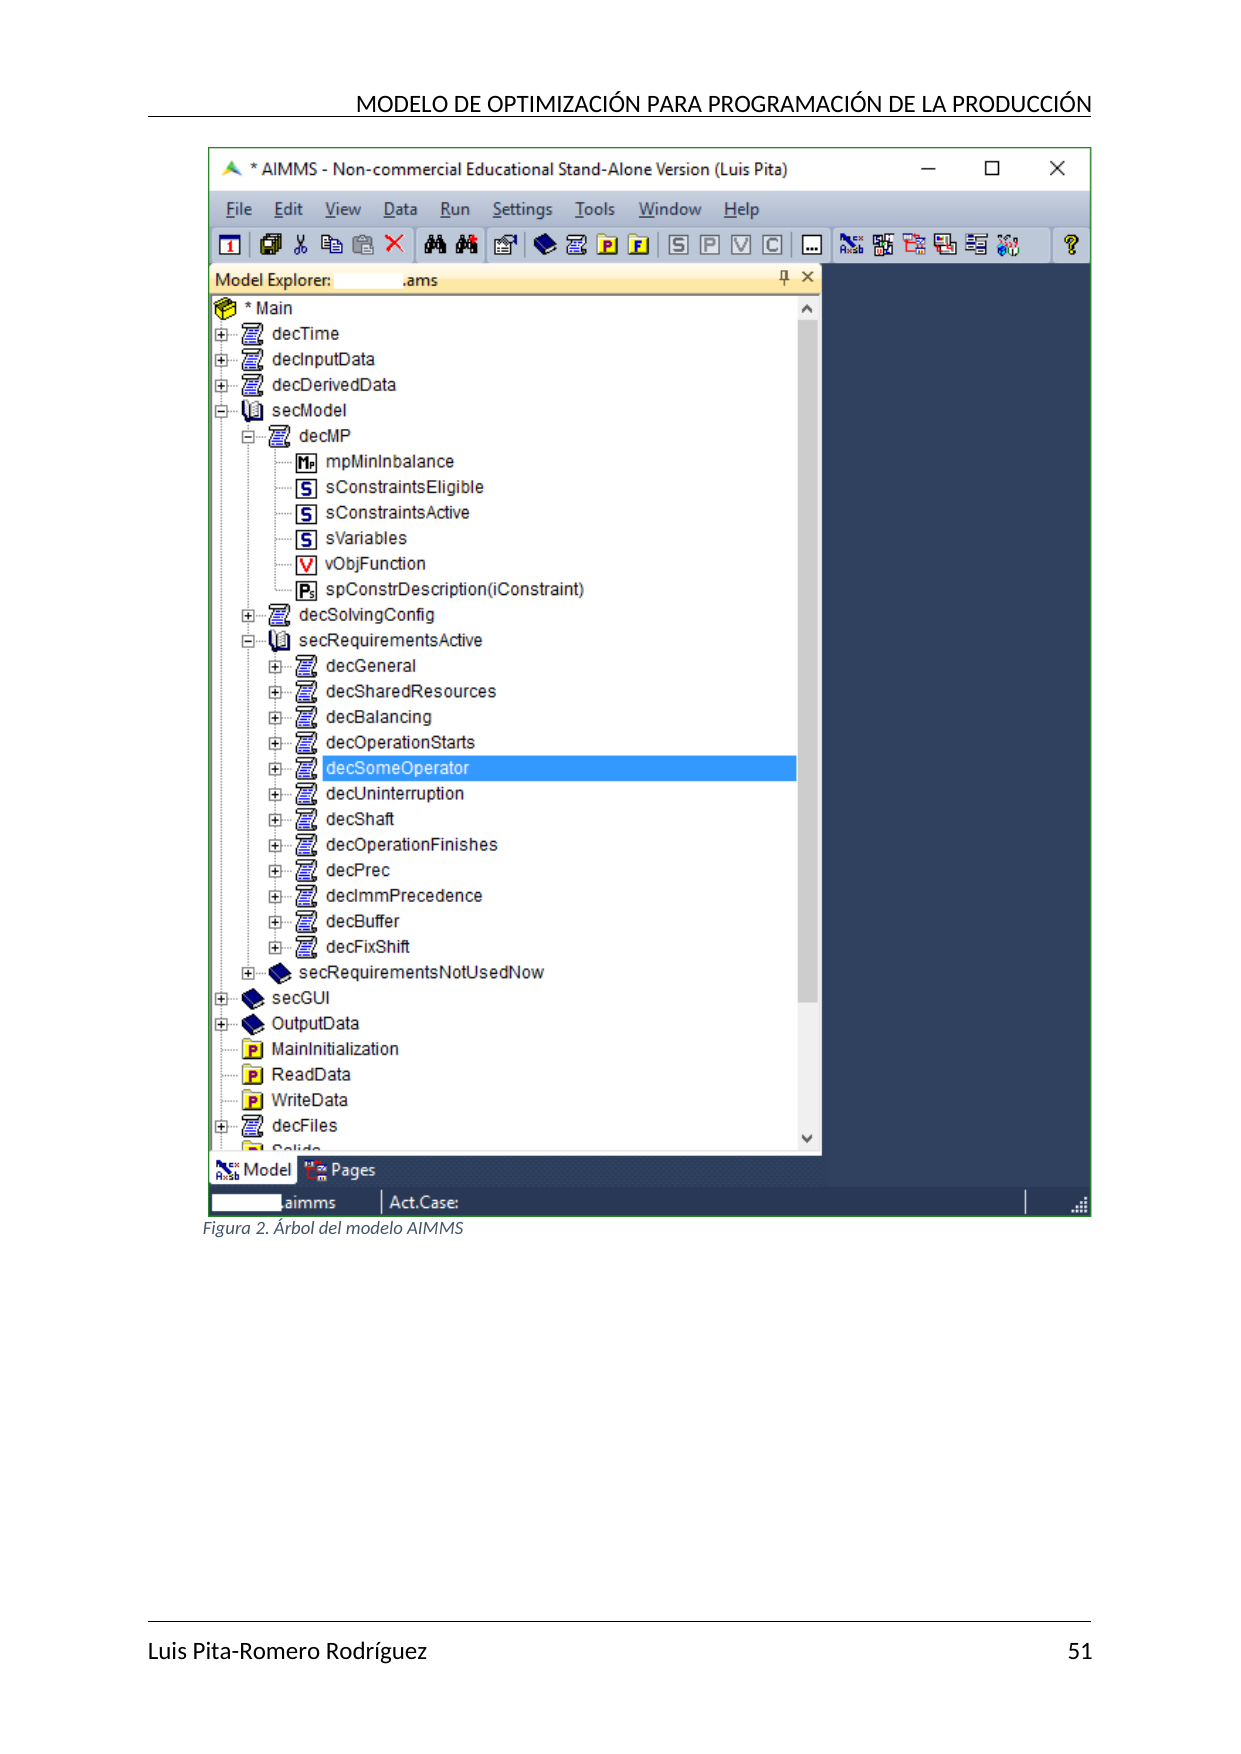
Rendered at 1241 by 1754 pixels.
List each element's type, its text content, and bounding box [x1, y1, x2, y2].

picture [208, 147, 1093, 1217]
